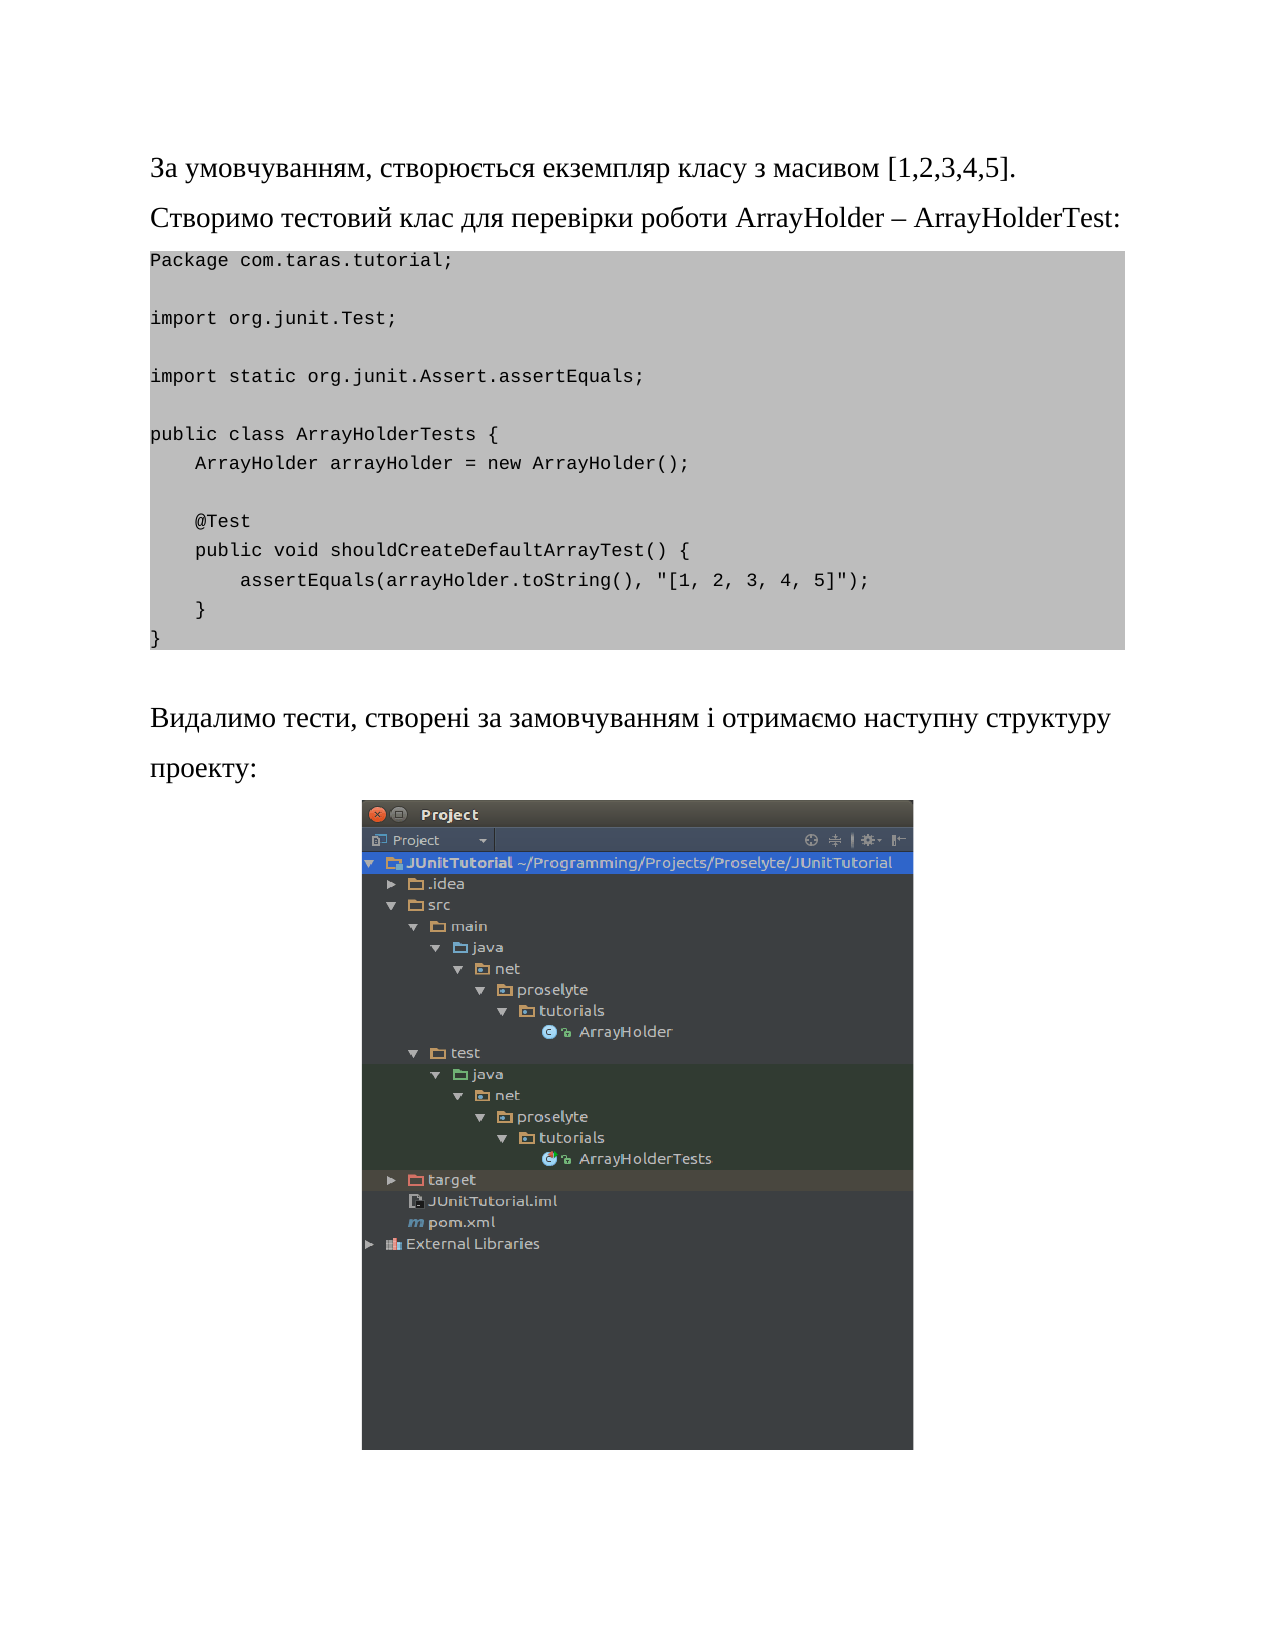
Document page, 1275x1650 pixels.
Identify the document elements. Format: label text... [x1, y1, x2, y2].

text Видалимо тести, створені за замовчуванням і отримаємо наступну структуру проекту: [150, 700, 1125, 784]
text } [150, 599, 1125, 621]
text @Test [150, 512, 1125, 533]
text За умовчуванням, створюється екземпляр класу з масивом [1,2,3,4,5]. [150, 150, 1125, 183]
text ArrayHolder arrayHolder = new ArrayHolder(); [150, 454, 1125, 475]
text Створимо тестовий клас для перевірки роботи ArrayHolder – ArrayHolderTest: [150, 200, 1125, 234]
text import static org.junit.Assert.assertEquals; [150, 367, 1125, 388]
text import org.junit.Test; [150, 309, 1125, 330]
text } [150, 628, 1125, 650]
text Package com.taras.tutorial; [150, 251, 1125, 272]
text public class ArrayHolderTests { [150, 425, 1125, 446]
text assertEquals(arrayHolder.toString(), "[1, 2, 3, 4, 5]"); [150, 570, 1125, 592]
text public void shouldCreateDefaultArrayTest() { [150, 541, 1125, 562]
picture [361, 800, 914, 1450]
